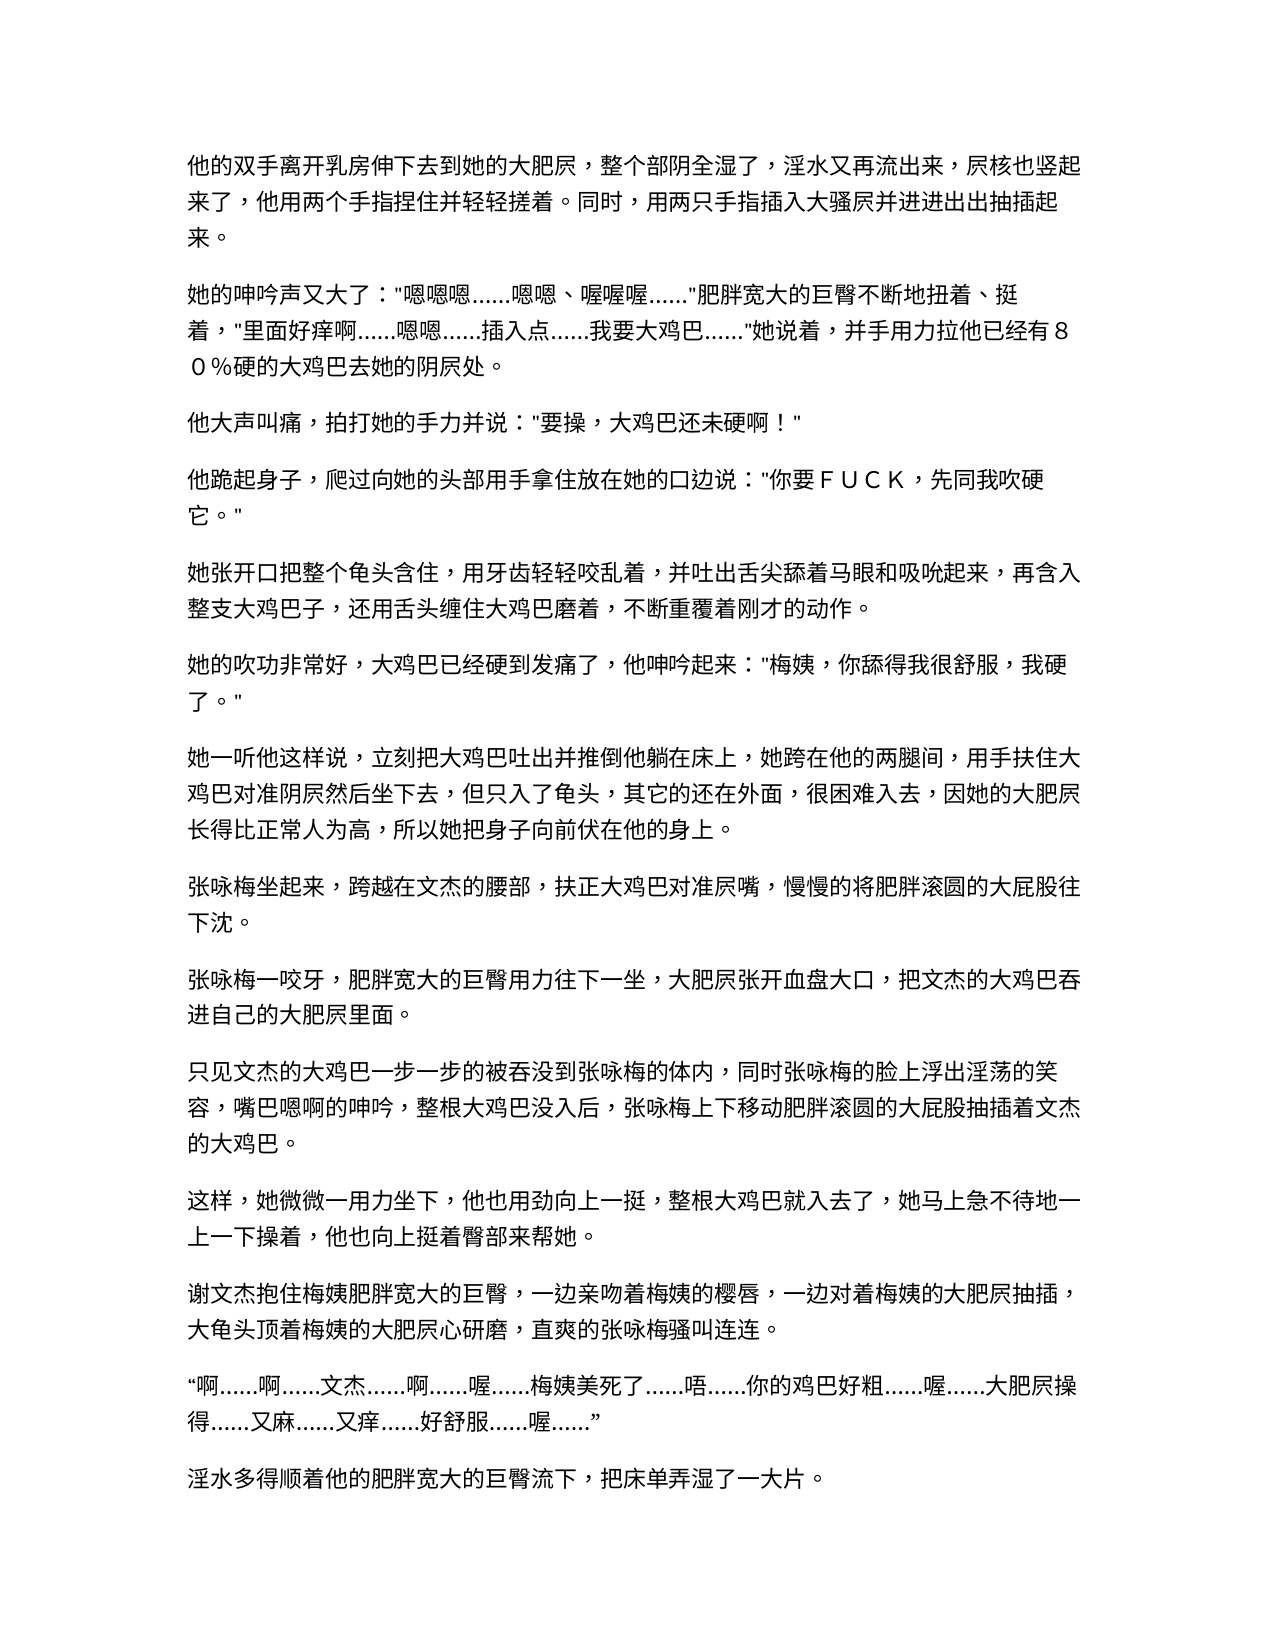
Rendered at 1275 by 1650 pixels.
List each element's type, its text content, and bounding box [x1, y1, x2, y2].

text 她的呻吟声又大了："嗯嗯嗯……嗯嗯、喔喔喔……"肥胖宽大的巨臀不断地扭着、挺着，"里面好痒啊……嗯嗯……插入点……我要大鸡巴……"她说着，并手用力拉他已经有８０％硬的大鸡巴去她的阴屄处。 [187, 279, 1087, 382]
text 谢文杰抱住梅姨肥胖宽大的巨臀，一边亲吻着梅姨的樱唇，一边对着梅姨的大肥屄抽插，大龟头顶着梅姨的大肥屄心研磨，直爽的张咏梅骚叫连连。 [187, 1278, 1087, 1345]
text 淫水多得顺着他的肥胖宽大的巨臀流下，把床单弄湿了一大片。 [187, 1463, 1087, 1494]
text “啊……啊……文杰……啊……喔……梅姨美死了……唔……你的鸡巴好粗……喔……大肥屄操得……又麻……又痒……好舒服……喔……” [187, 1370, 1087, 1437]
text 张咏梅坐起来，跨越在文杰的腰部，扶正大鸡巴对准屄嘴，慢慢的将肥胖滚圆的大屁股往下沈。 [187, 871, 1087, 938]
text 他的双手离开乳房伸下去到她的大肥屄，整个部阴全湿了，淫水又再流出来，屄核也竖起来了，他用两个手指捏住并轻轻搓着。同时，用两只手指插入大骚屄并进进出出抽插起来。 [187, 150, 1087, 253]
text 她张开口把整个龟头含住，用牙齿轻轻咬乱着，并吐出舌尖舔着马眼和吸吮起来，再含入整支大鸡巴子，还用舌头缠住大鸡巴磨着，不断重覆着刚才的动作。 [187, 557, 1087, 624]
text 她一听他这样说，立刻把大鸡巴吐出并推倒他躺在床上，她跨在他的两腿间，用手扶住大鸡巴对准阴屄然后坐下去，但只入了龟头，其它的还在外面，很困难入去，因她的大肥屄长得比正常人为高，所以她把身子向前伏在他的身上。 [187, 742, 1087, 845]
text 这样，她微微一用力坐下，他也用劲向上一挺，整根大鸡巴就入去了，她马上急不待地一上一下操着，他也向上挺着臀部来帮她。 [187, 1185, 1087, 1252]
text 他大声叫痛，拍打她的手力并说："要操，大鸡巴还未硬啊！" [187, 407, 1087, 438]
text 他跪起身子，爬过向她的头部用手拿住放在她的口边说："你要ＦＵＣＫ，先同我吹硬它。" [187, 464, 1087, 531]
text 她的吹功非常好，大鸡巴已经硬到发痛了，他呻吟起来："梅姨，你舔得我很舒服，我硬了。" [187, 649, 1087, 717]
text 张咏梅一咬牙，肥胖宽大的巨臀用力往下一坐，大肥屄张开血盘大口，把文杰的大鸡巴吞进自己的大肥屄里面。 [187, 963, 1087, 1031]
text 只见文杰的大鸡巴一步一步的被吞没到张咏梅的体内，同时张咏梅的脸上浮出淫荡的笑容，嘴巴嗯啊的呻吟，整根大鸡巴没入后，张咏梅上下移动肥胖滚圆的大屁股抽插着文杰的大鸡巴。 [187, 1056, 1087, 1159]
